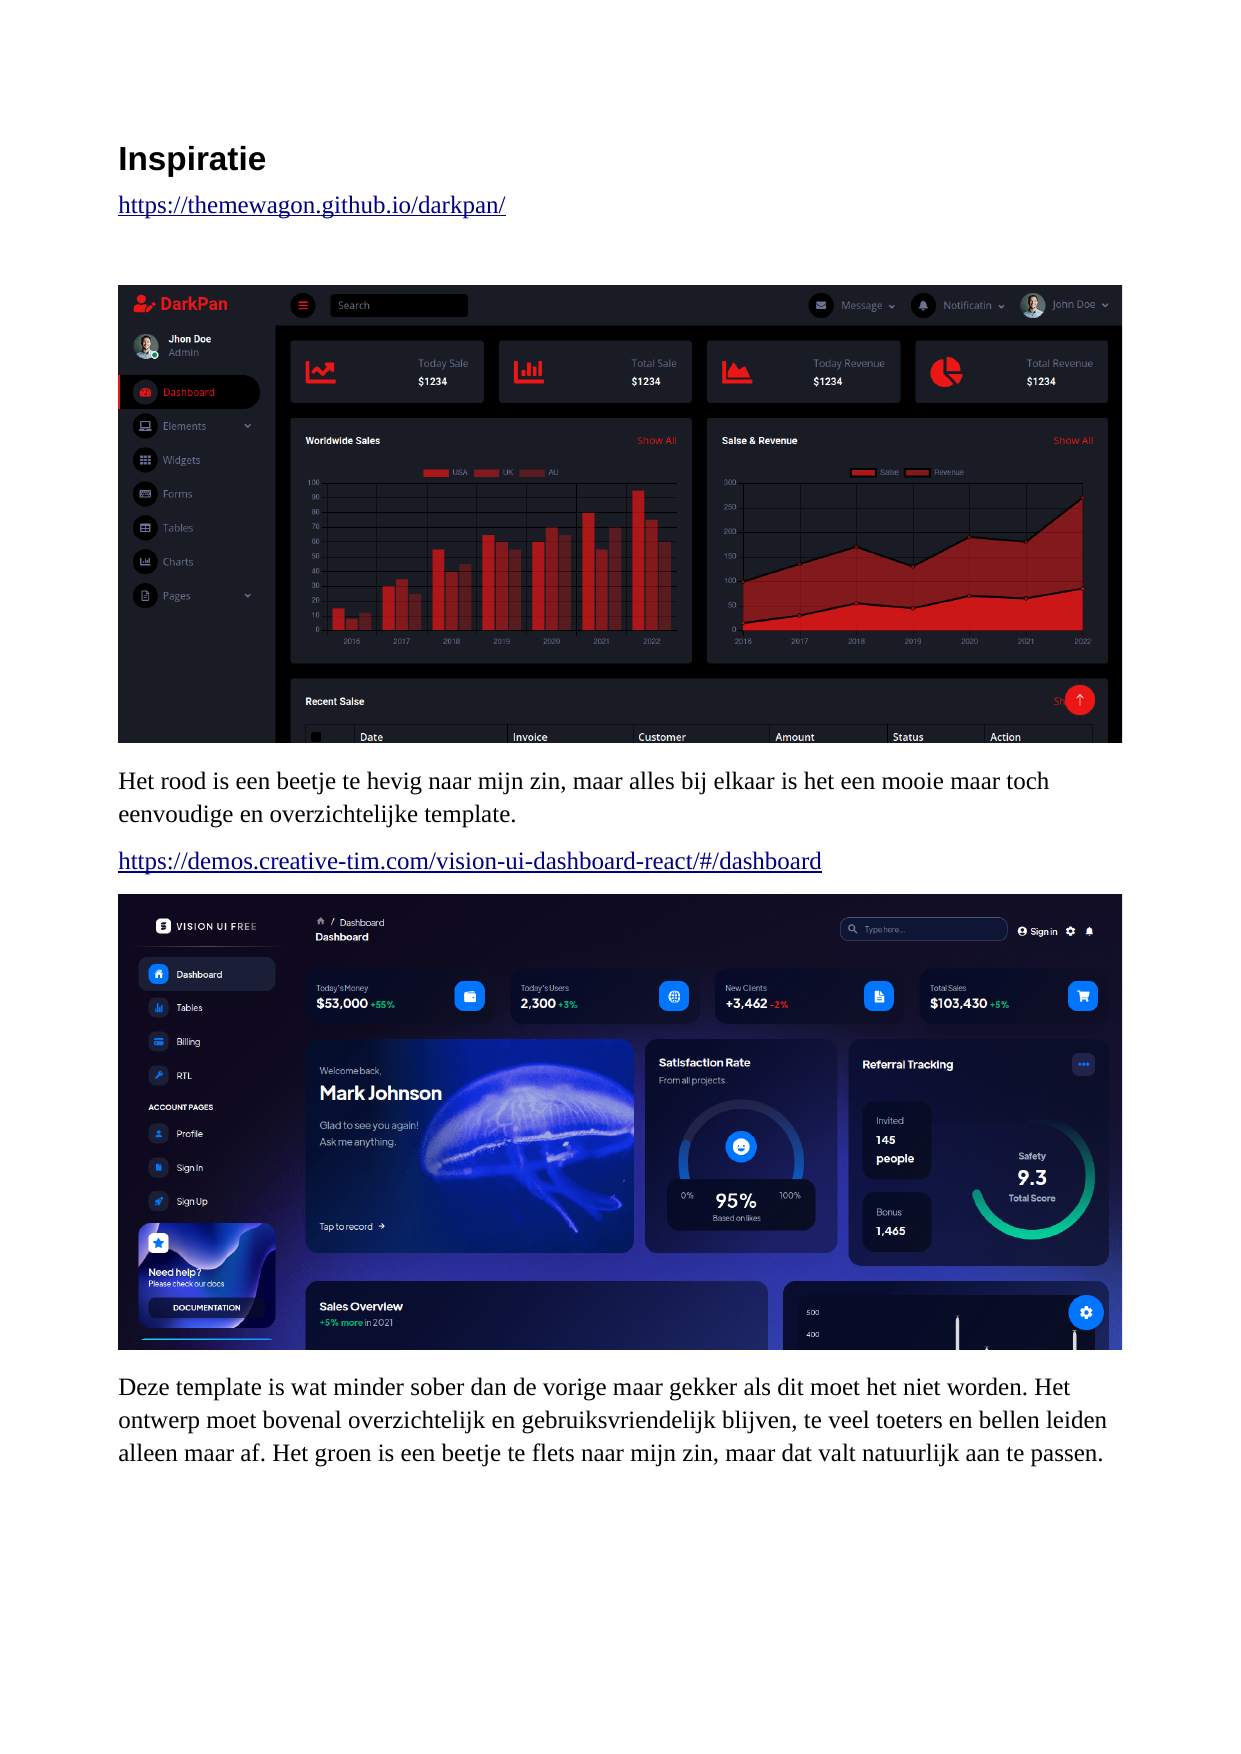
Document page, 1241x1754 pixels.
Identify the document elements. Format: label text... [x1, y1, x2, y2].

picture [118, 285, 1123, 743]
subtitle Inspiratie [118, 139, 1122, 177]
text Het rood is een beetje te hevig naar mijn zin, maar alles bij elkaar is het een mooie maar toch eenvoudige en overzichtelijke template. [118, 743, 1122, 827]
text https://themewagon.github.io/darkpan/ [118, 190, 1122, 219]
text https://demos.creative-tim.com/vision-ui-dashboard-react/#/dashboard [118, 846, 1122, 875]
text Deze template is wat minder sober dan de vorige maar gekker als dit moet het niet worden. Het ontwerp moet bovenal overzichtelijk en gebruiksvriendelijk blijven, te veel toeters en bellen leiden alleen maar af. Het groen is een beetje te flets naar mijn zin, maar dat valt natuurlijk aan te passen. [118, 1350, 1122, 1467]
picture [118, 894, 1123, 1350]
